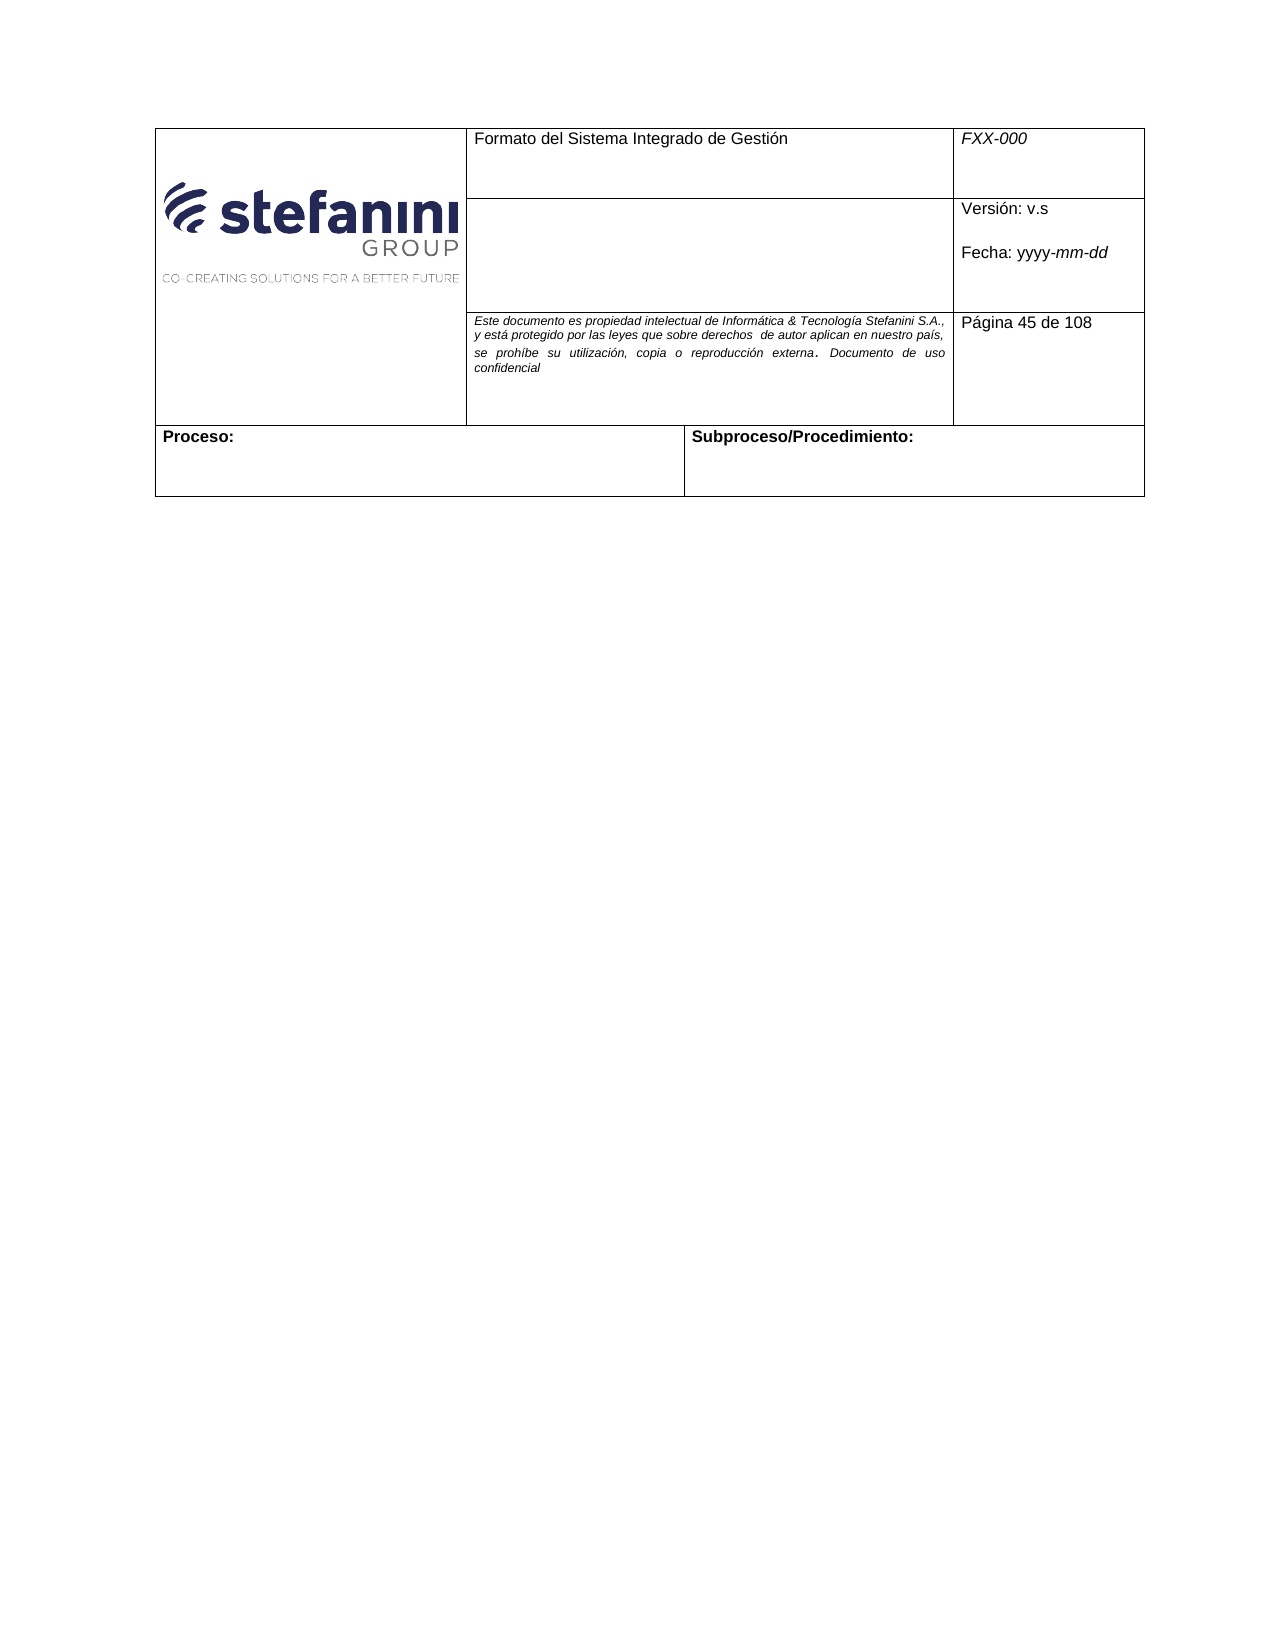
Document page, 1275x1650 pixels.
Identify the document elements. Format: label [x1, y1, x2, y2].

picture [162, 182, 460, 286]
